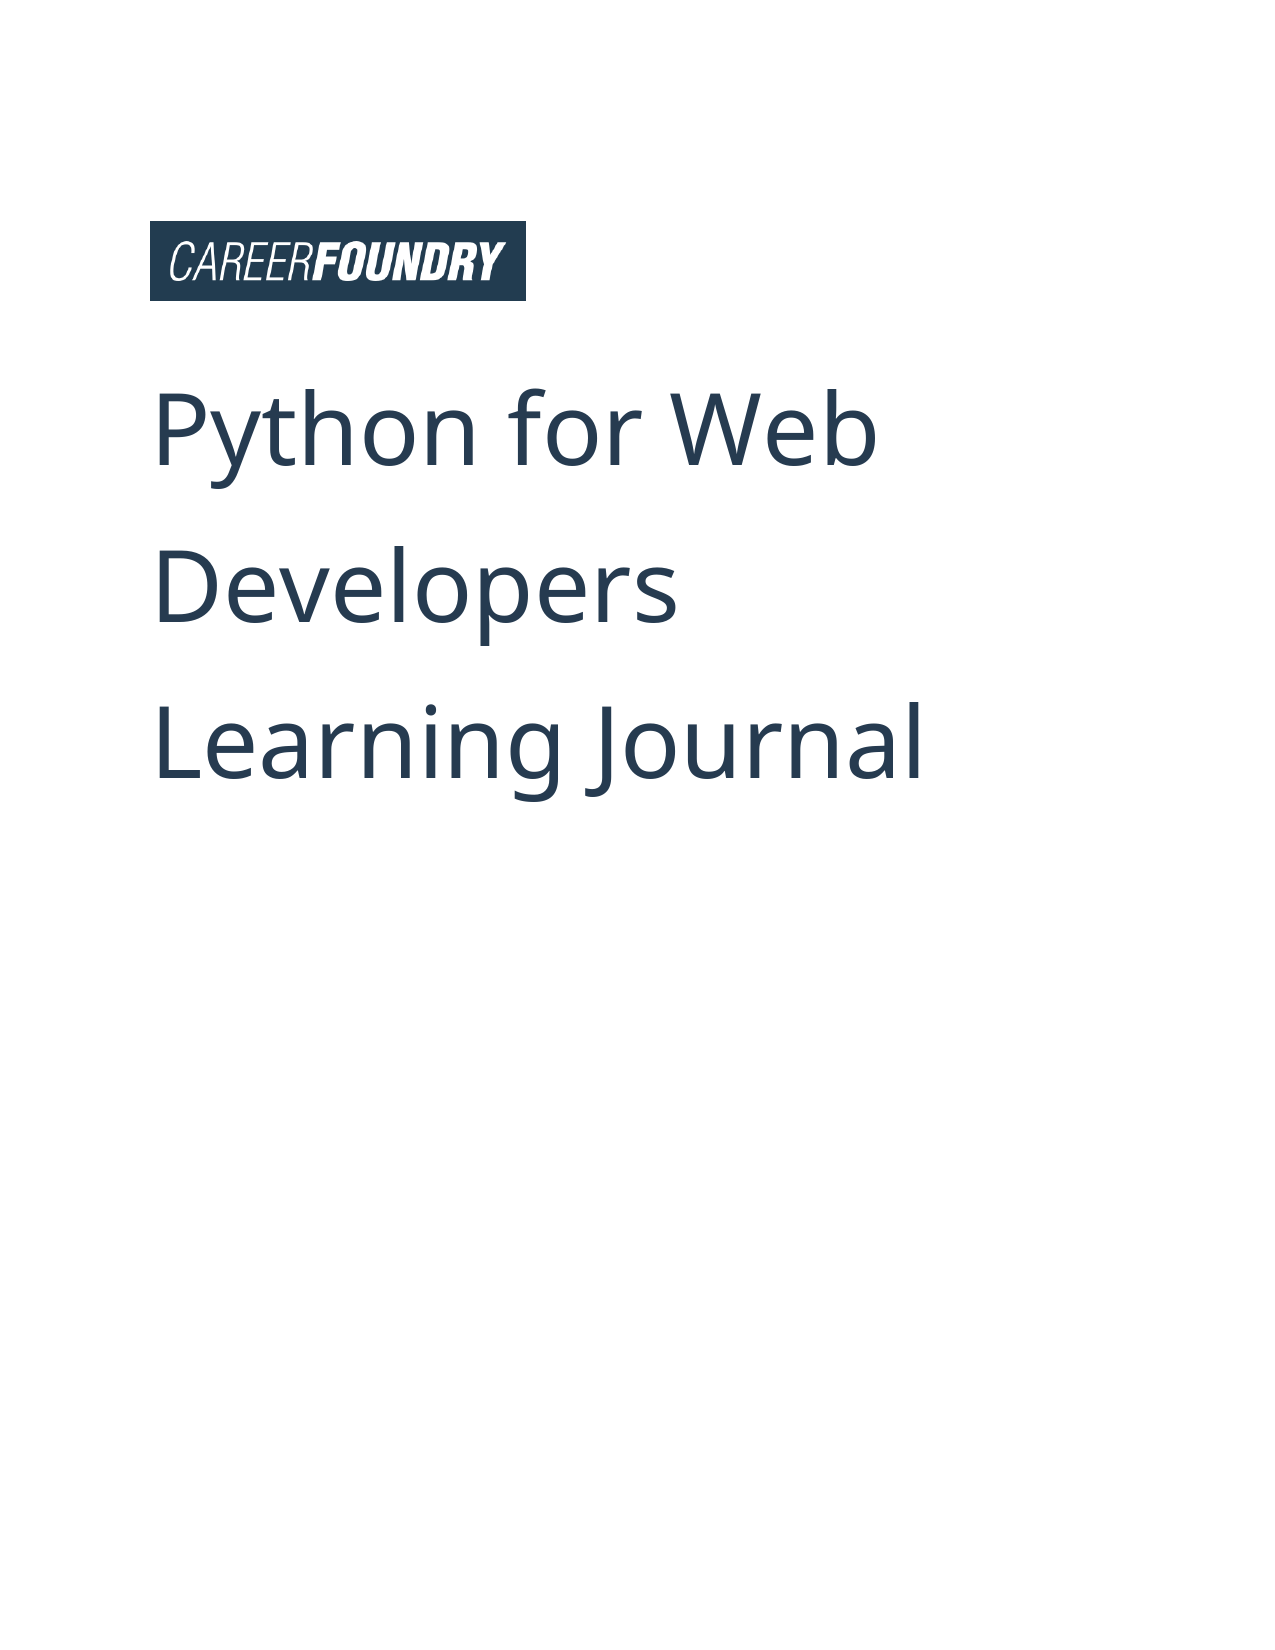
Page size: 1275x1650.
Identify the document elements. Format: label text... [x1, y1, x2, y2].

picture [150, 221, 526, 301]
title Learning Journal [150, 672, 1125, 808]
title Python for Web Developers [150, 150, 1125, 652]
